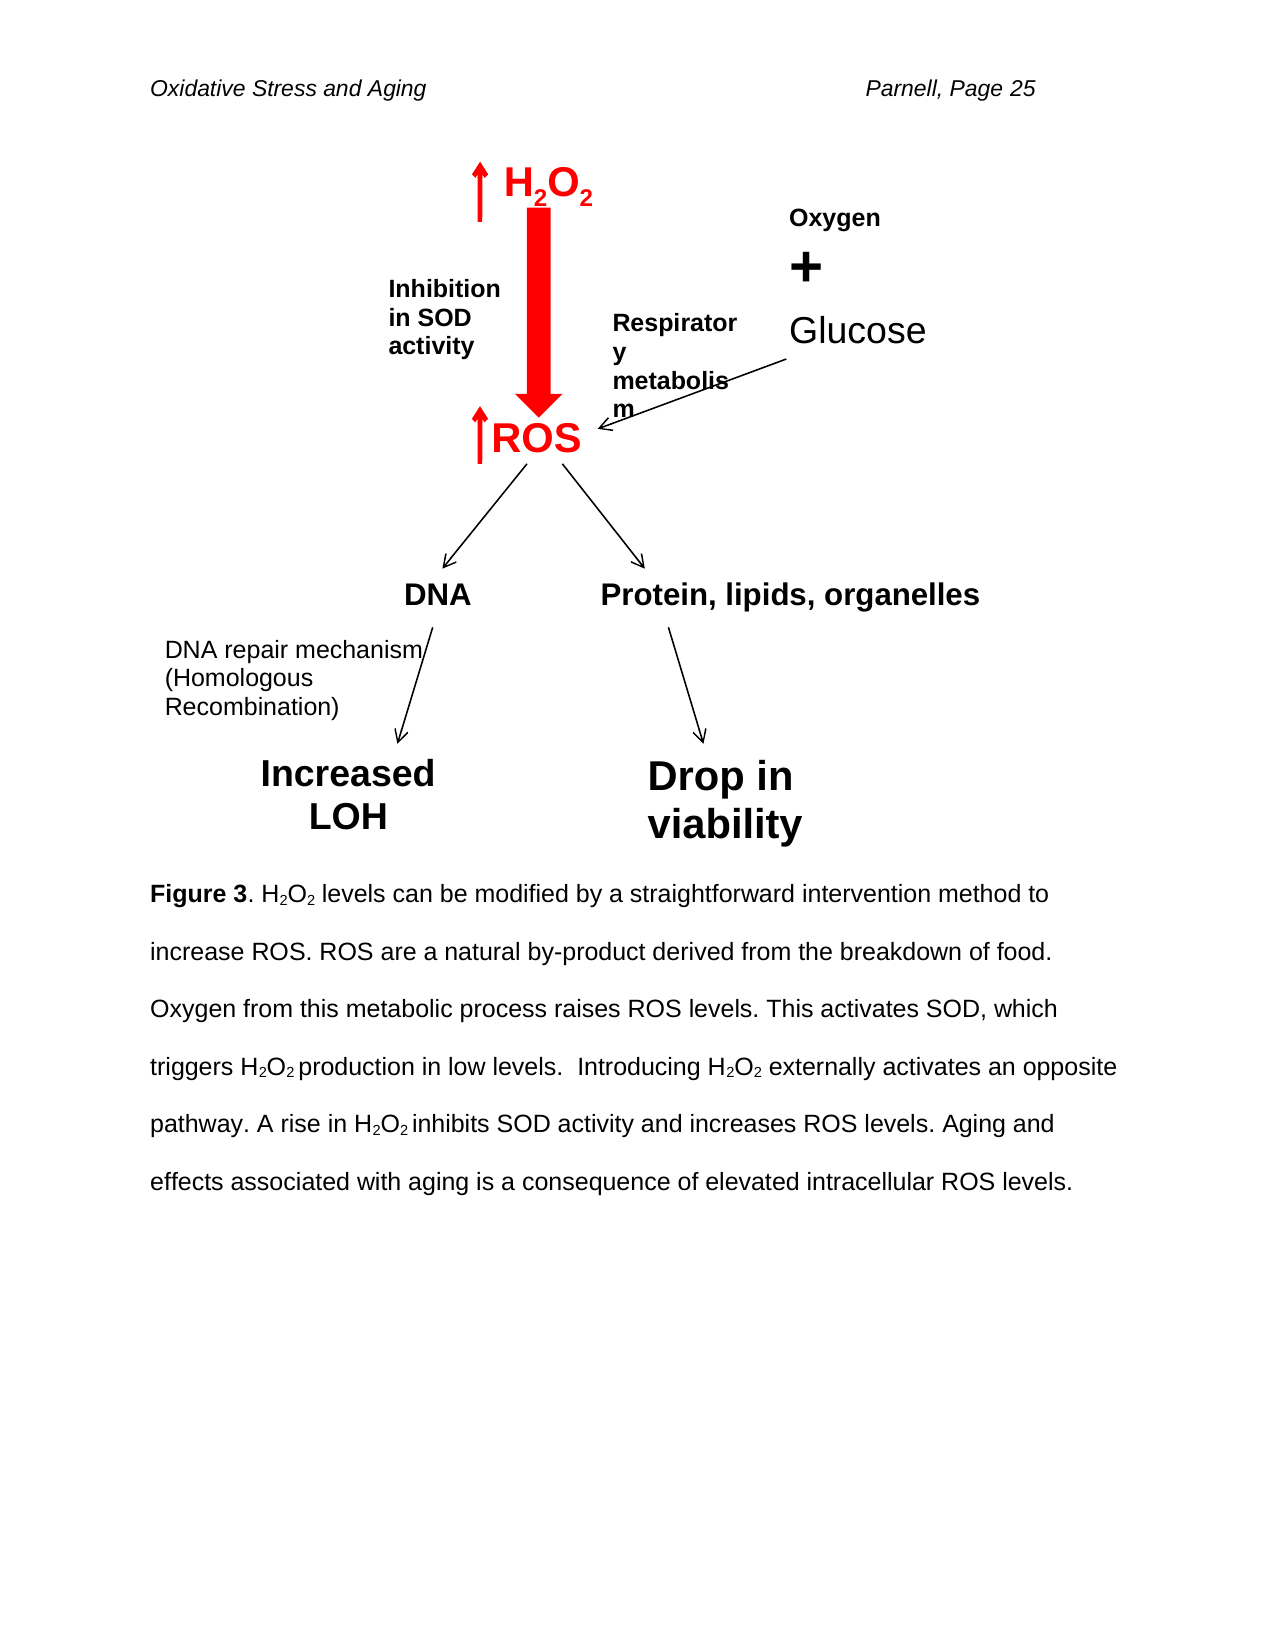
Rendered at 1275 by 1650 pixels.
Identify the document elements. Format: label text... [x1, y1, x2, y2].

text Figure 3. H2O2 levels can be modified by a straightforward intervention method to increase ROS. ROS are a natural by-product derived from the breakdown of food. Oxygen from this metabolic process raises ROS levels. This activates SOD, which triggers H2O2 production in low levels. Introducing H2O2 externally activates an opposite pathway. A rise in H2O2 inhibits SOD activity and increases ROS levels. Aging and effects associated with aging is a consequence of elevated intracellular ROS levels. [150, 879, 1125, 1196]
